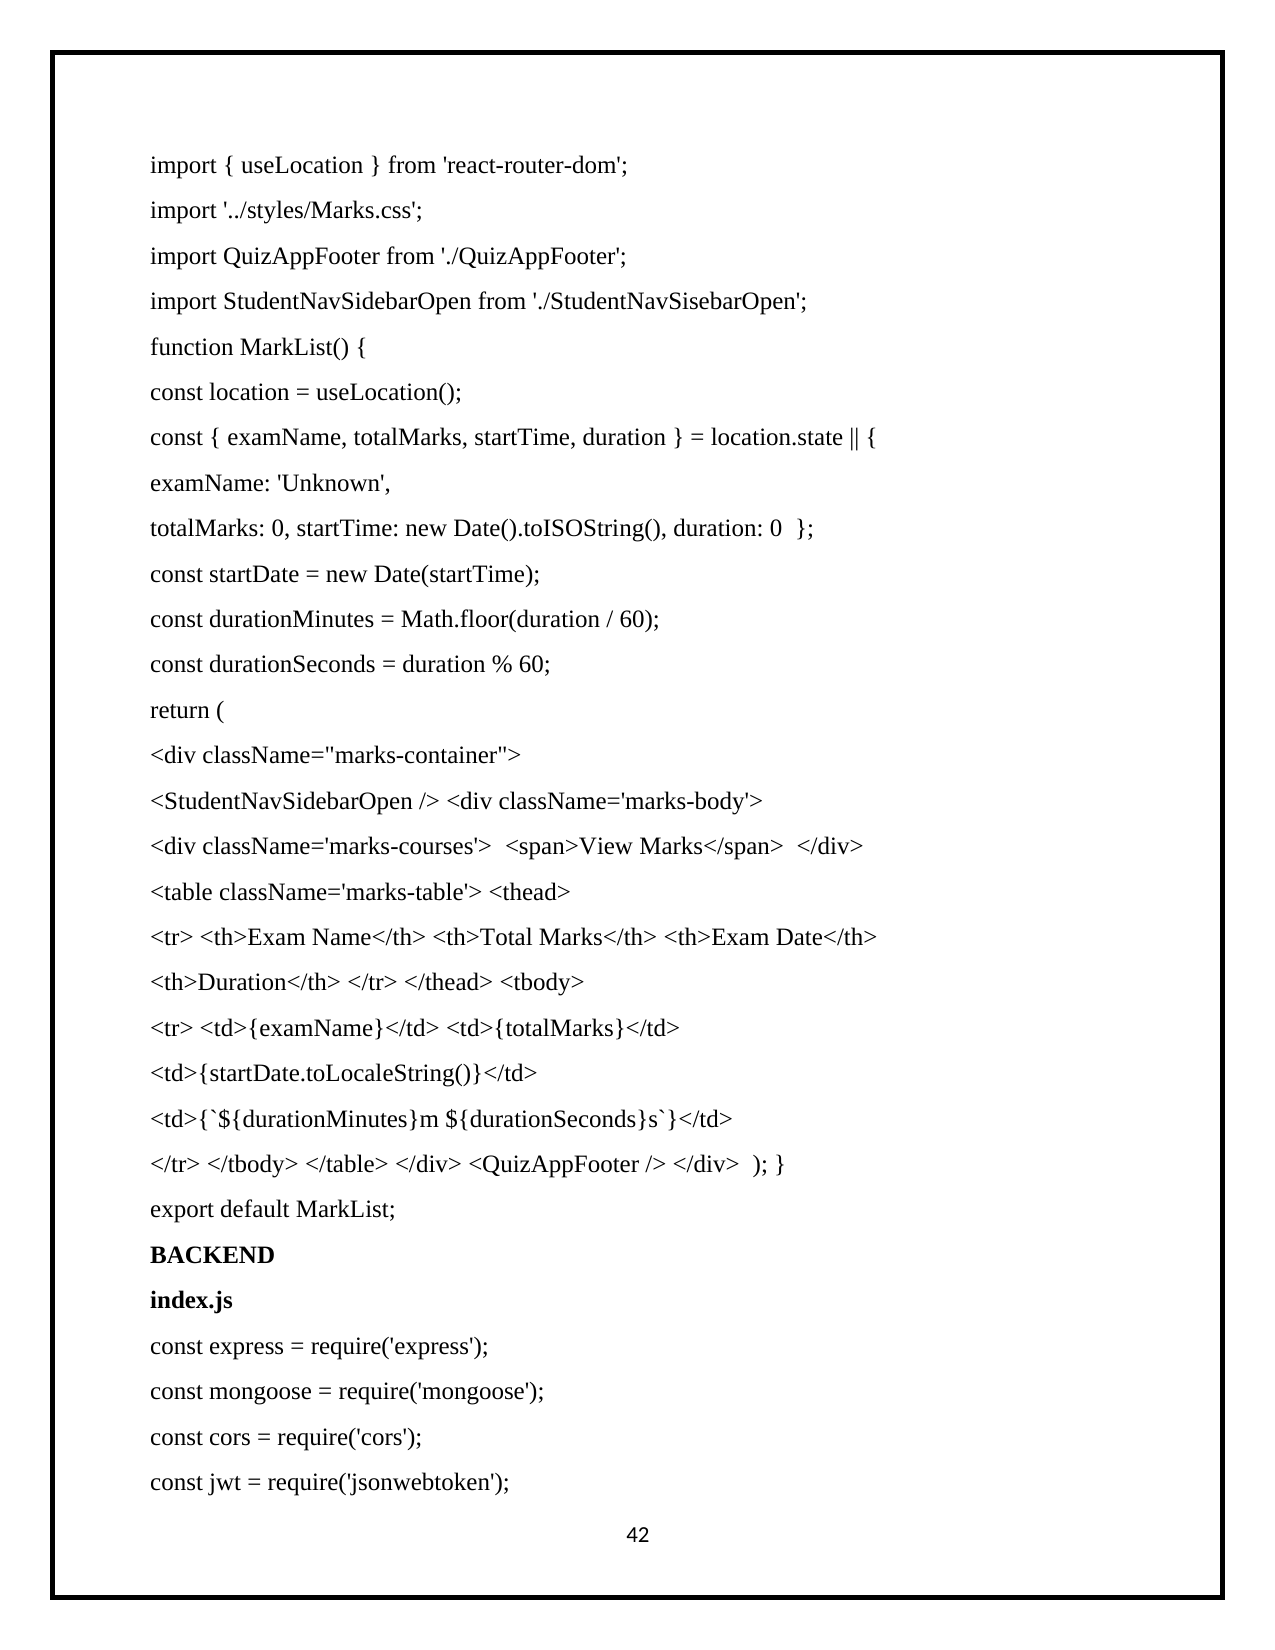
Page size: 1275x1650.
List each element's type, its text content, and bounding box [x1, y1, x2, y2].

text <div className="marks-container"> [150, 740, 1125, 769]
text return ( [150, 695, 1125, 724]
text <td>{`${durationMinutes}m ${durationSeconds}s`}</td> [150, 1104, 1125, 1132]
text const express = require('express'); [150, 1331, 1125, 1359]
text <td>{startDate.toLocaleString()}</td> [150, 1058, 1125, 1087]
text import StudentNavSidebarOpen from './StudentNavSisebarOpen'; [150, 286, 1125, 315]
text <table className='marks-table'> <thead> [150, 877, 1125, 905]
text index.js [150, 1285, 1125, 1314]
text <th>Duration</th> </tr> </thead> <tbody> [150, 967, 1125, 996]
text function MarkList() { [150, 332, 1125, 360]
text <StudentNavSidebarOpen /> <div className='marks-body'> [150, 786, 1125, 814]
text import '../styles/Marks.css'; [150, 195, 1125, 224]
text const durationMinutes = Math.floor(duration / 60); [150, 604, 1125, 633]
text const durationSeconds = duration % 60; [150, 649, 1125, 678]
text const location = useLocation(); [150, 377, 1125, 406]
text const mongoose = require('mongoose'); [150, 1376, 1125, 1405]
text </tr> </tbody> </table> </div> <QuizAppFooter /> </div> ); } [150, 1149, 1125, 1178]
text import QuizAppFooter from './QuizAppFooter'; [150, 241, 1125, 269]
text examName: 'Unknown', [150, 468, 1125, 497]
text BACKEND [150, 1240, 1125, 1269]
text <div className='marks-courses'> <span>View Marks</span> </div> [150, 831, 1125, 860]
text const jwt = require('jsonwebtoken'); [150, 1467, 1125, 1496]
text const startDate = new Date(startTime); [150, 559, 1125, 587]
text const cors = require('cors'); [150, 1422, 1125, 1450]
text totalMarks: 0, startTime: new Date().toISOString(), duration: 0 }; [150, 513, 1125, 542]
text <tr> <th>Exam Name</th> <th>Total Marks</th> <th>Exam Date</th> [150, 922, 1125, 951]
text export default MarkList; [150, 1194, 1125, 1223]
text import { useLocation } from 'react-router-dom'; [150, 150, 1125, 179]
text const { examName, totalMarks, startTime, duration } = location.state || { [150, 422, 1125, 451]
text <tr> <td>{examName}</td> <td>{totalMarks}</td> [150, 1013, 1125, 1042]
